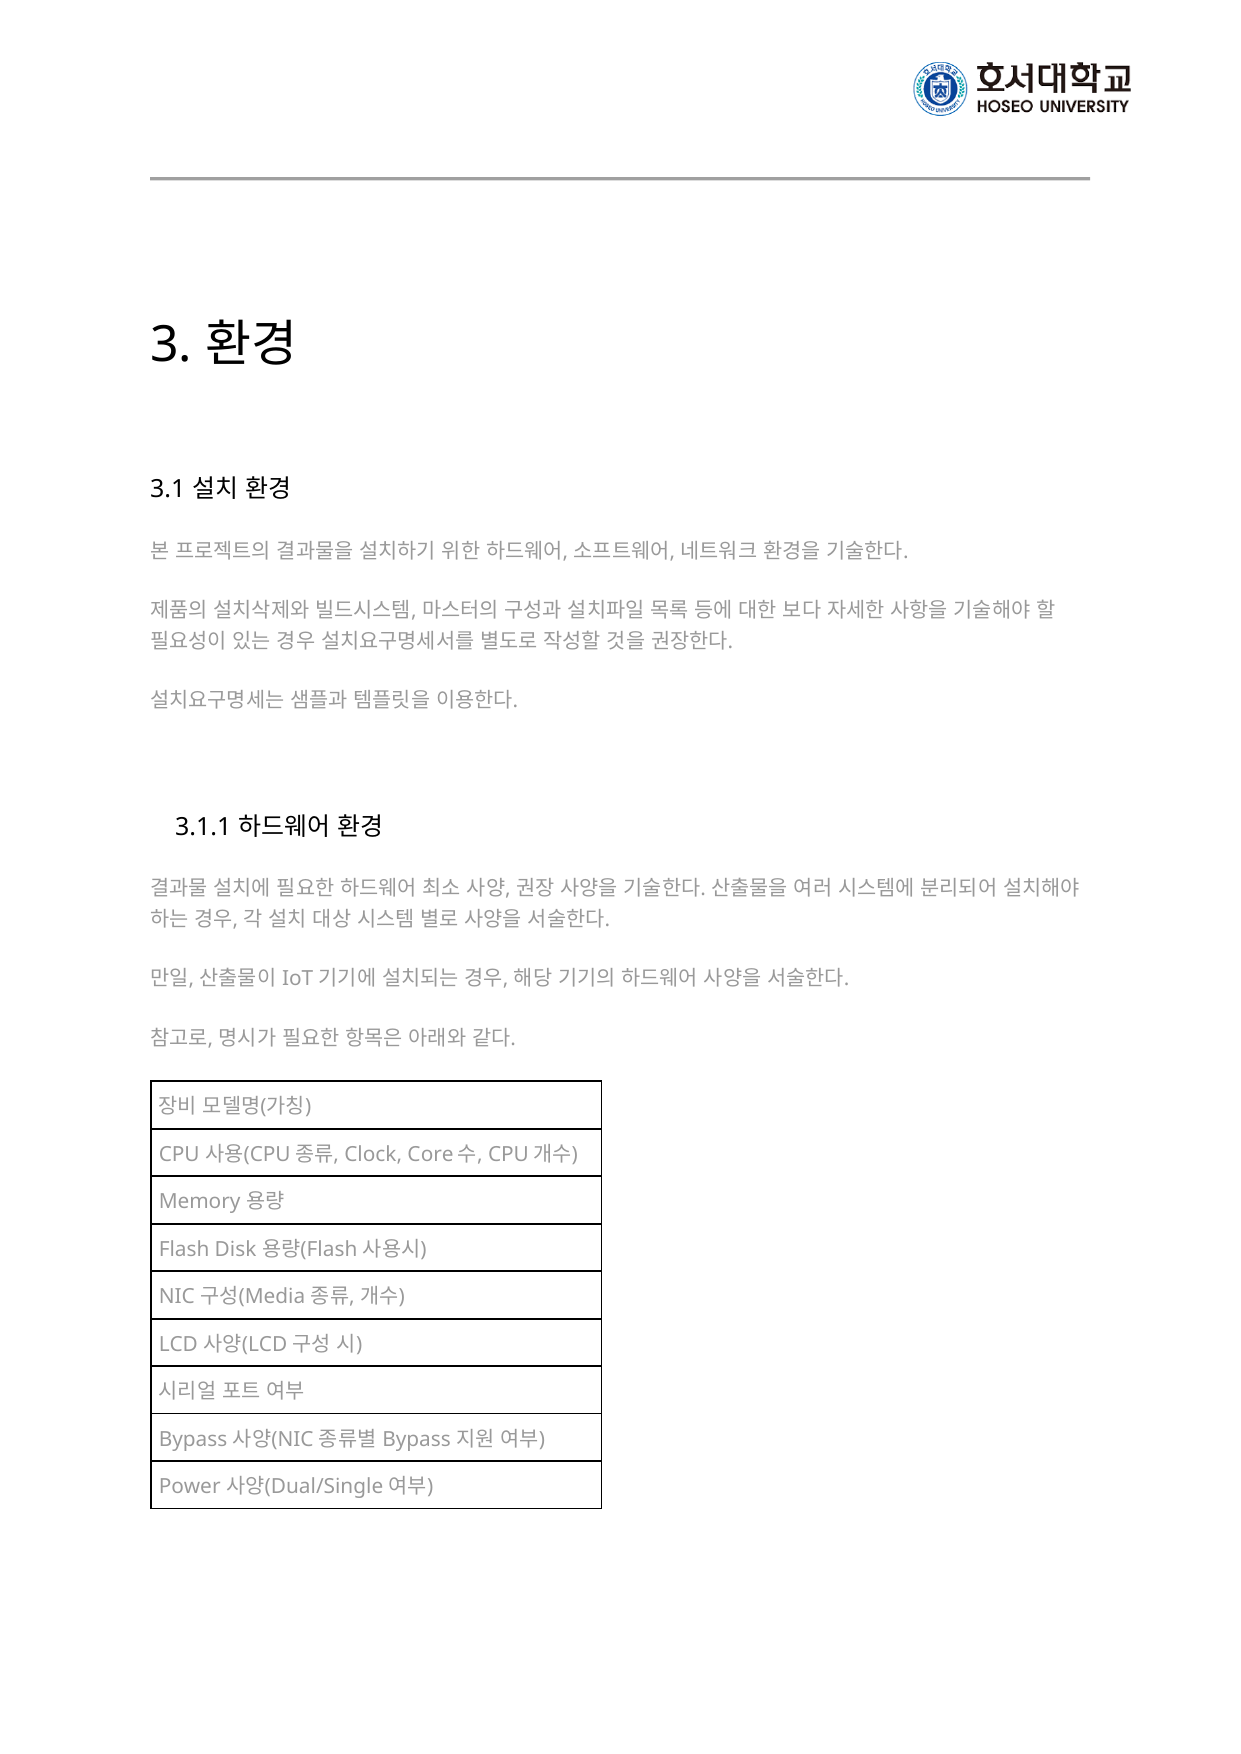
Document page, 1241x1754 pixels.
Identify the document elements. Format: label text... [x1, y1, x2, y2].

text 만일, 산출물이 IoT 기기에 설치되는 경우, 해당 기기의 하드웨어 사양을 서술한다. [150, 961, 1090, 992]
subtitle 3.1 설치 환경 [150, 469, 1090, 505]
table_header 장비 모델명(가칭) [152, 1082, 601, 1128]
table_cell Bypass 사양(NIC 종류별 Bypass 지원 여부) [152, 1414, 601, 1460]
text 결과물 설치에 필요한 하드웨어 최소 사양, 권장 사양을 기술한다. 산출물을 여러 시스템에 분리되어 설치해야 하는 경우, 각 설치 대상 시스템 별로 사양을 서술한다. [150, 872, 1090, 932]
table_cell Flash Disk 용량(Flash 사용시) [152, 1225, 601, 1270]
table_cell LCD 사양(LCD 구성 시) [152, 1320, 601, 1365]
picture [900, 41, 1143, 136]
subtitle 3.1.1 하드웨어 환경 [175, 806, 1090, 842]
subtitle 3. 환경 [150, 304, 1090, 376]
table_cell CPU 사용(CPU종류, Clock, Core수, CPU개수) [152, 1130, 601, 1175]
text 제품의 설치삭제와 빌드시스템, 마스터의 구성과 설치파일 목록 등에 대한 보다 자세한 사항을 기술해야 할 필요성이 있는 경우 설치요구명세서를 별도로 작성할 것을 권장한다. [150, 594, 1090, 654]
text 참고로, 명시가 필요한 항목은 아래와 같다. [150, 1021, 1090, 1051]
table_cell Memory 용량 [152, 1177, 601, 1223]
text 본 프로젝트의 결과물을 설치하기 위한 하드웨어, 소프트웨어, 네트워크 환경을 기술한다. [150, 534, 1090, 564]
table_cell 시리얼 포트 여부 [152, 1367, 601, 1413]
table_cell Power 사양(Dual/Single 여부) [152, 1462, 601, 1508]
text 설치요구명세는 샘플과 템플릿을 이용한다. [150, 683, 1090, 714]
table_cell NIC 구성(Media 종류, 개수) [152, 1272, 601, 1318]
